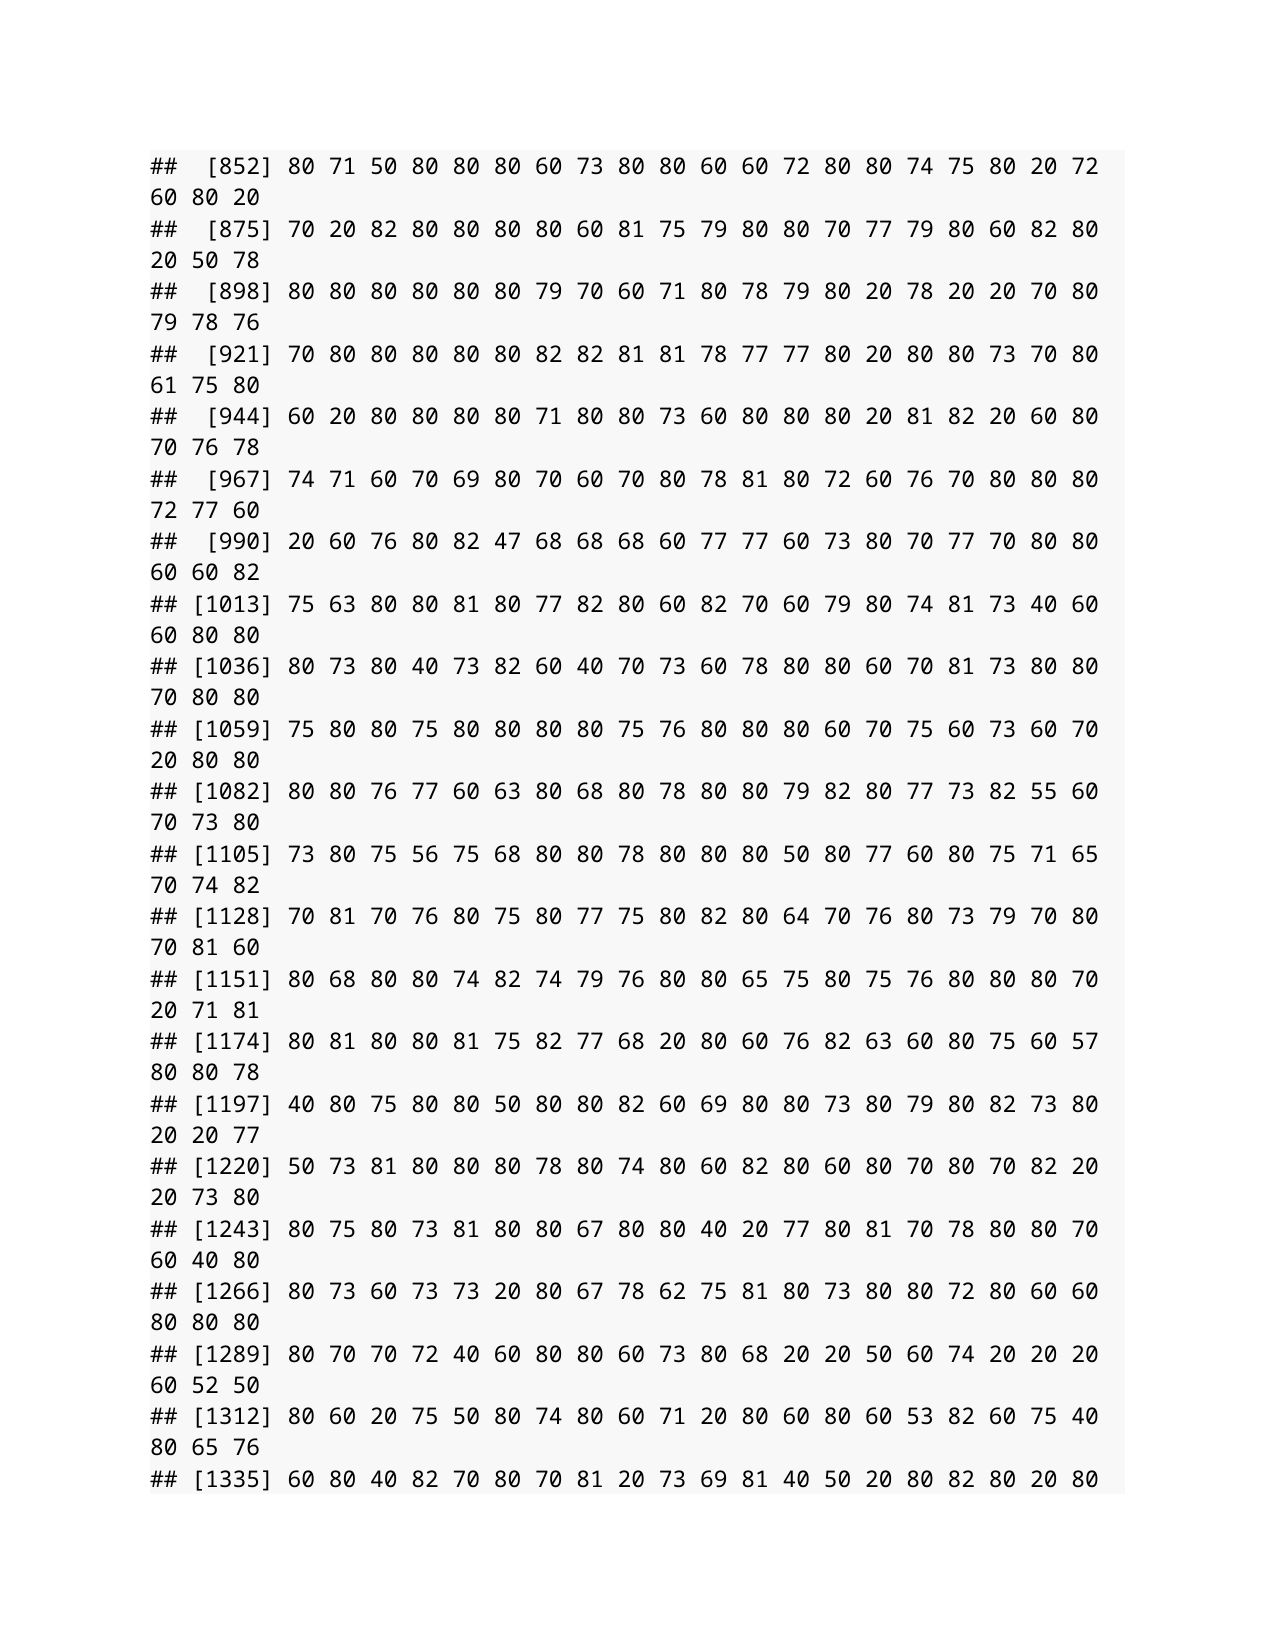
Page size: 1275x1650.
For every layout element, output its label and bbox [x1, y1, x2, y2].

text [150, 150, 1125, 1494]
